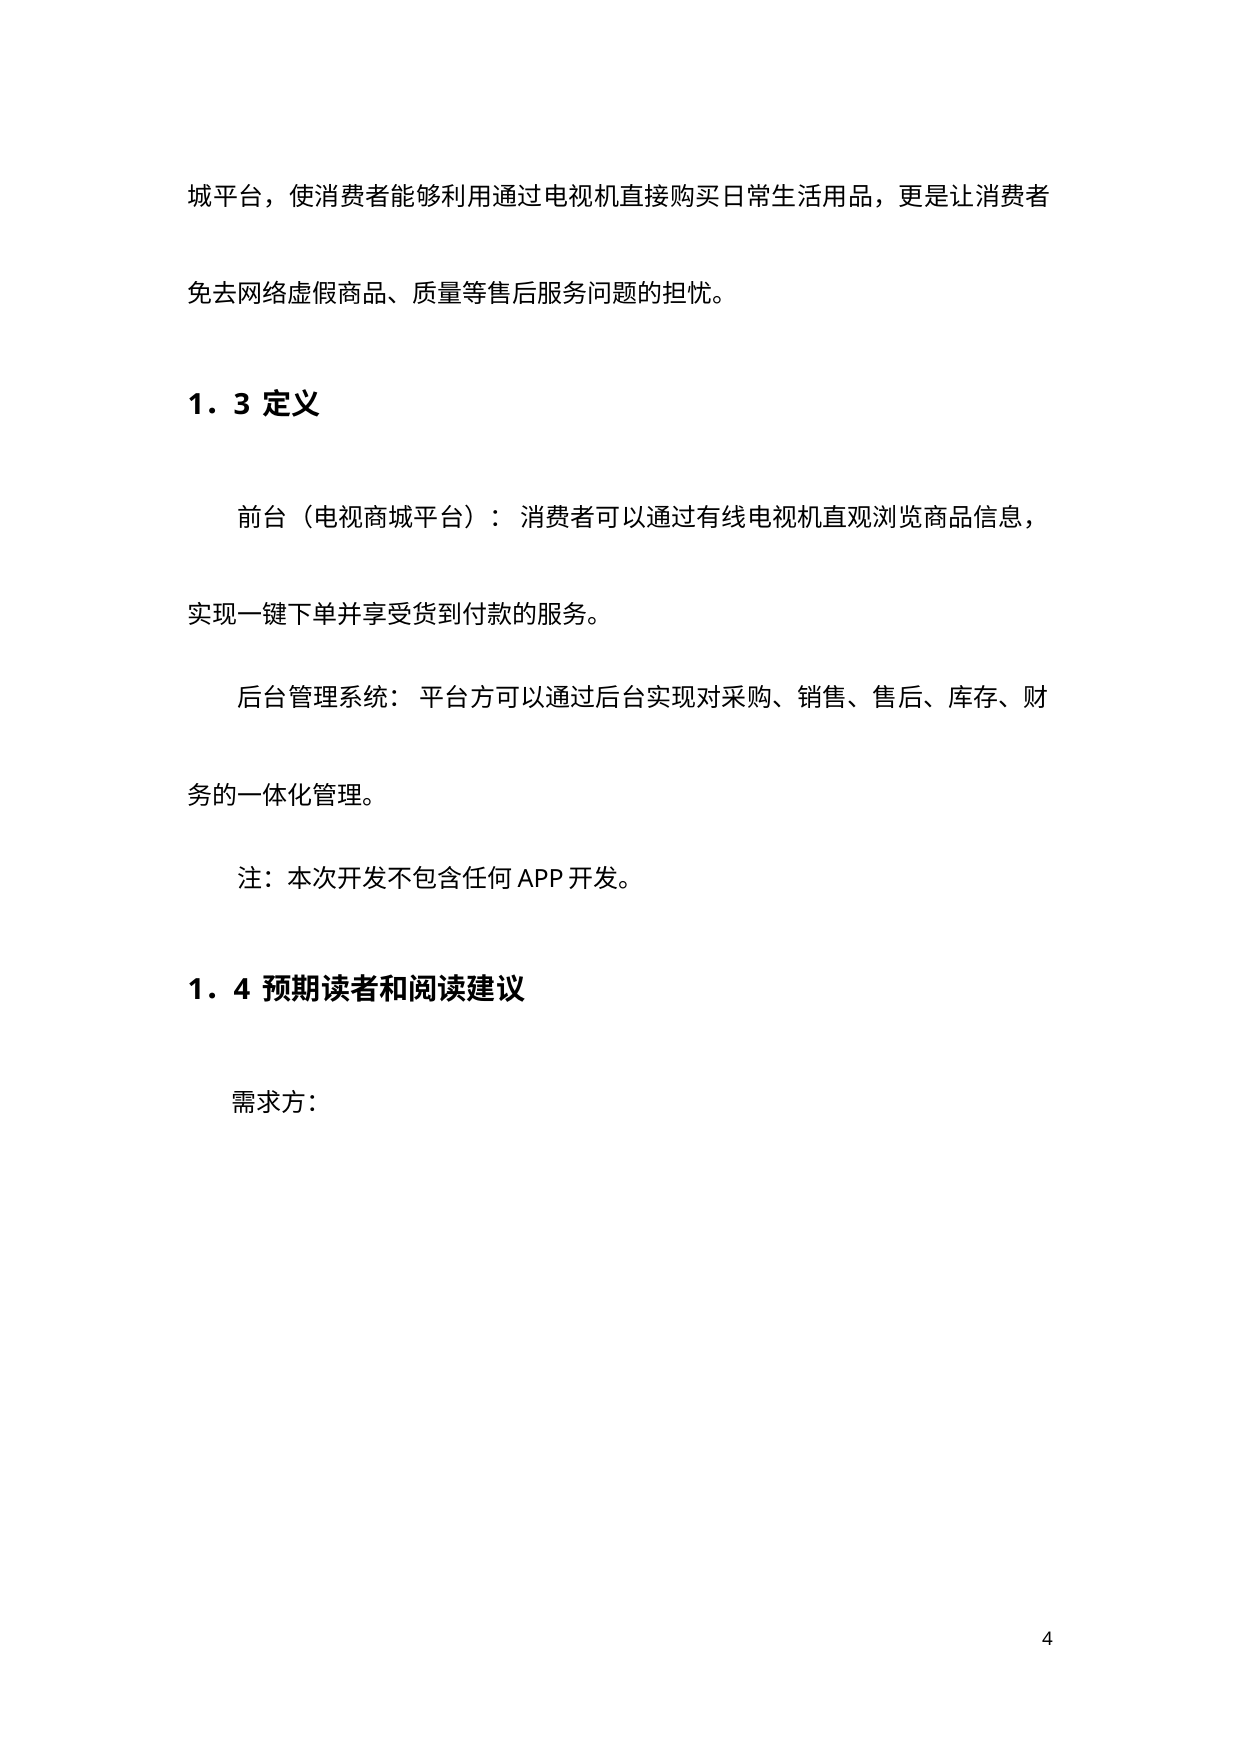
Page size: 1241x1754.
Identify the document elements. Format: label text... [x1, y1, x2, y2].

text 后台管理系统： 平台方可以通过后台实现对采购、销售、售后、库存、财务的一体化管理。 [187, 663, 1053, 826]
subtitle 预期读者和阅读建议 [187, 954, 1053, 1019]
text 前台（电视商城平台）： 消费者可以通过有线电视机直观浏览商品信息，实现一键下单并享受货到付款的服务。 [187, 483, 1053, 645]
text 需求方： [187, 1068, 1053, 1133]
subtitle 定义 [187, 370, 1053, 435]
text 注：本次开发不包含任何APP开发。 [187, 844, 1053, 909]
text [187, 162, 1053, 324]
